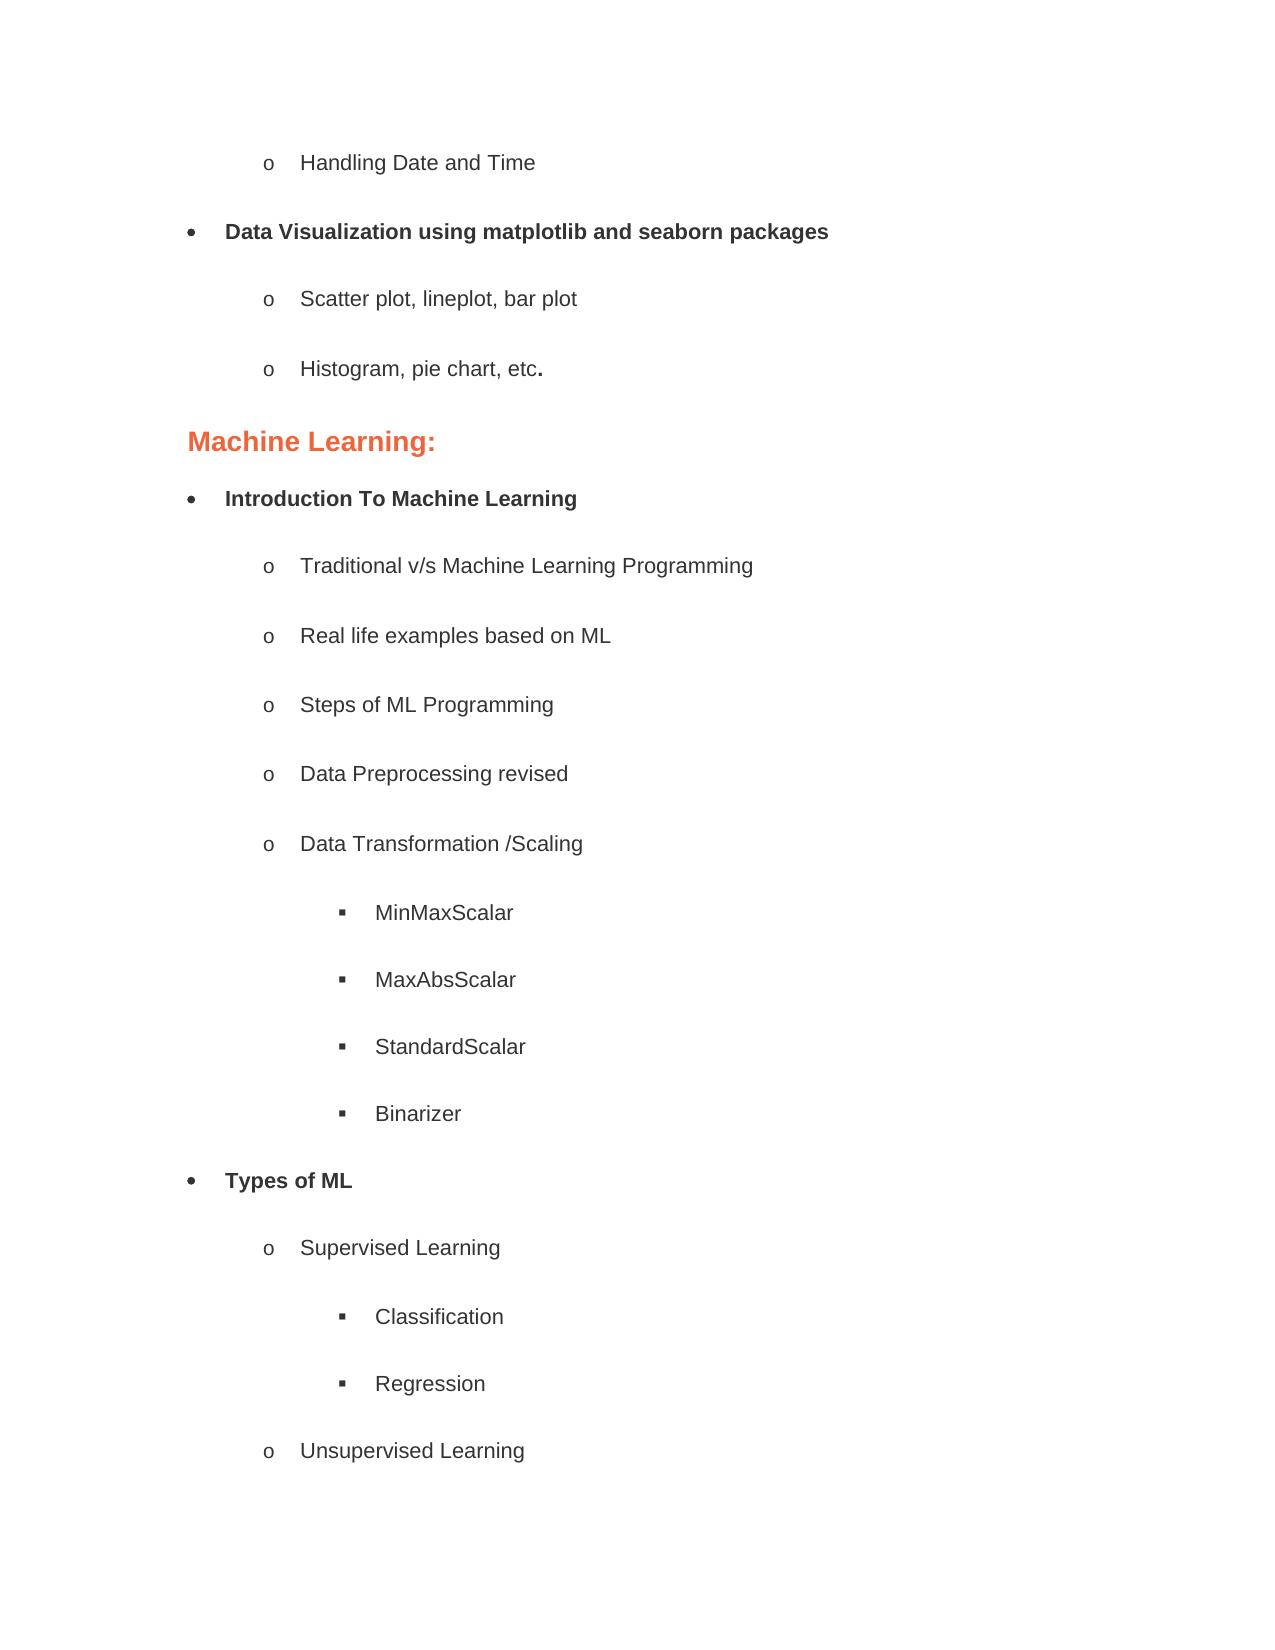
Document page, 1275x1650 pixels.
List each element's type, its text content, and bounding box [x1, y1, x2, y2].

list Data Preprocessing revised [262, 761, 1125, 788]
list Introduction To Machine Learning [187, 486, 1125, 512]
list StandardScalar [337, 1034, 1125, 1059]
list Data Transformation /Scaling [262, 830, 1125, 857]
list Histogram, pie chart, etc. [262, 356, 1125, 382]
list Steps of ML Programming [262, 692, 1125, 719]
list Scatter plot, lineplot, bar plot [262, 286, 1125, 313]
list Classification [337, 1304, 1125, 1329]
list Handling Date and Time [262, 150, 1125, 177]
list Data Visualization using matplotlib and seaborn packages [187, 219, 1125, 244]
list Supervised Learning [262, 1234, 1125, 1261]
text Machine Learning: [187, 425, 1125, 457]
list Unsupervised Learning [262, 1438, 1125, 1464]
list Binarizer [337, 1101, 1125, 1126]
list Regression [337, 1371, 1125, 1396]
list Types of ML [187, 1168, 1125, 1193]
list Real life examples based on ML [262, 623, 1125, 649]
list Traditional v/s Machine Learning Programming [262, 553, 1125, 580]
list MaxAbsScalar [337, 967, 1125, 992]
list MinMaxScalar [337, 900, 1125, 925]
